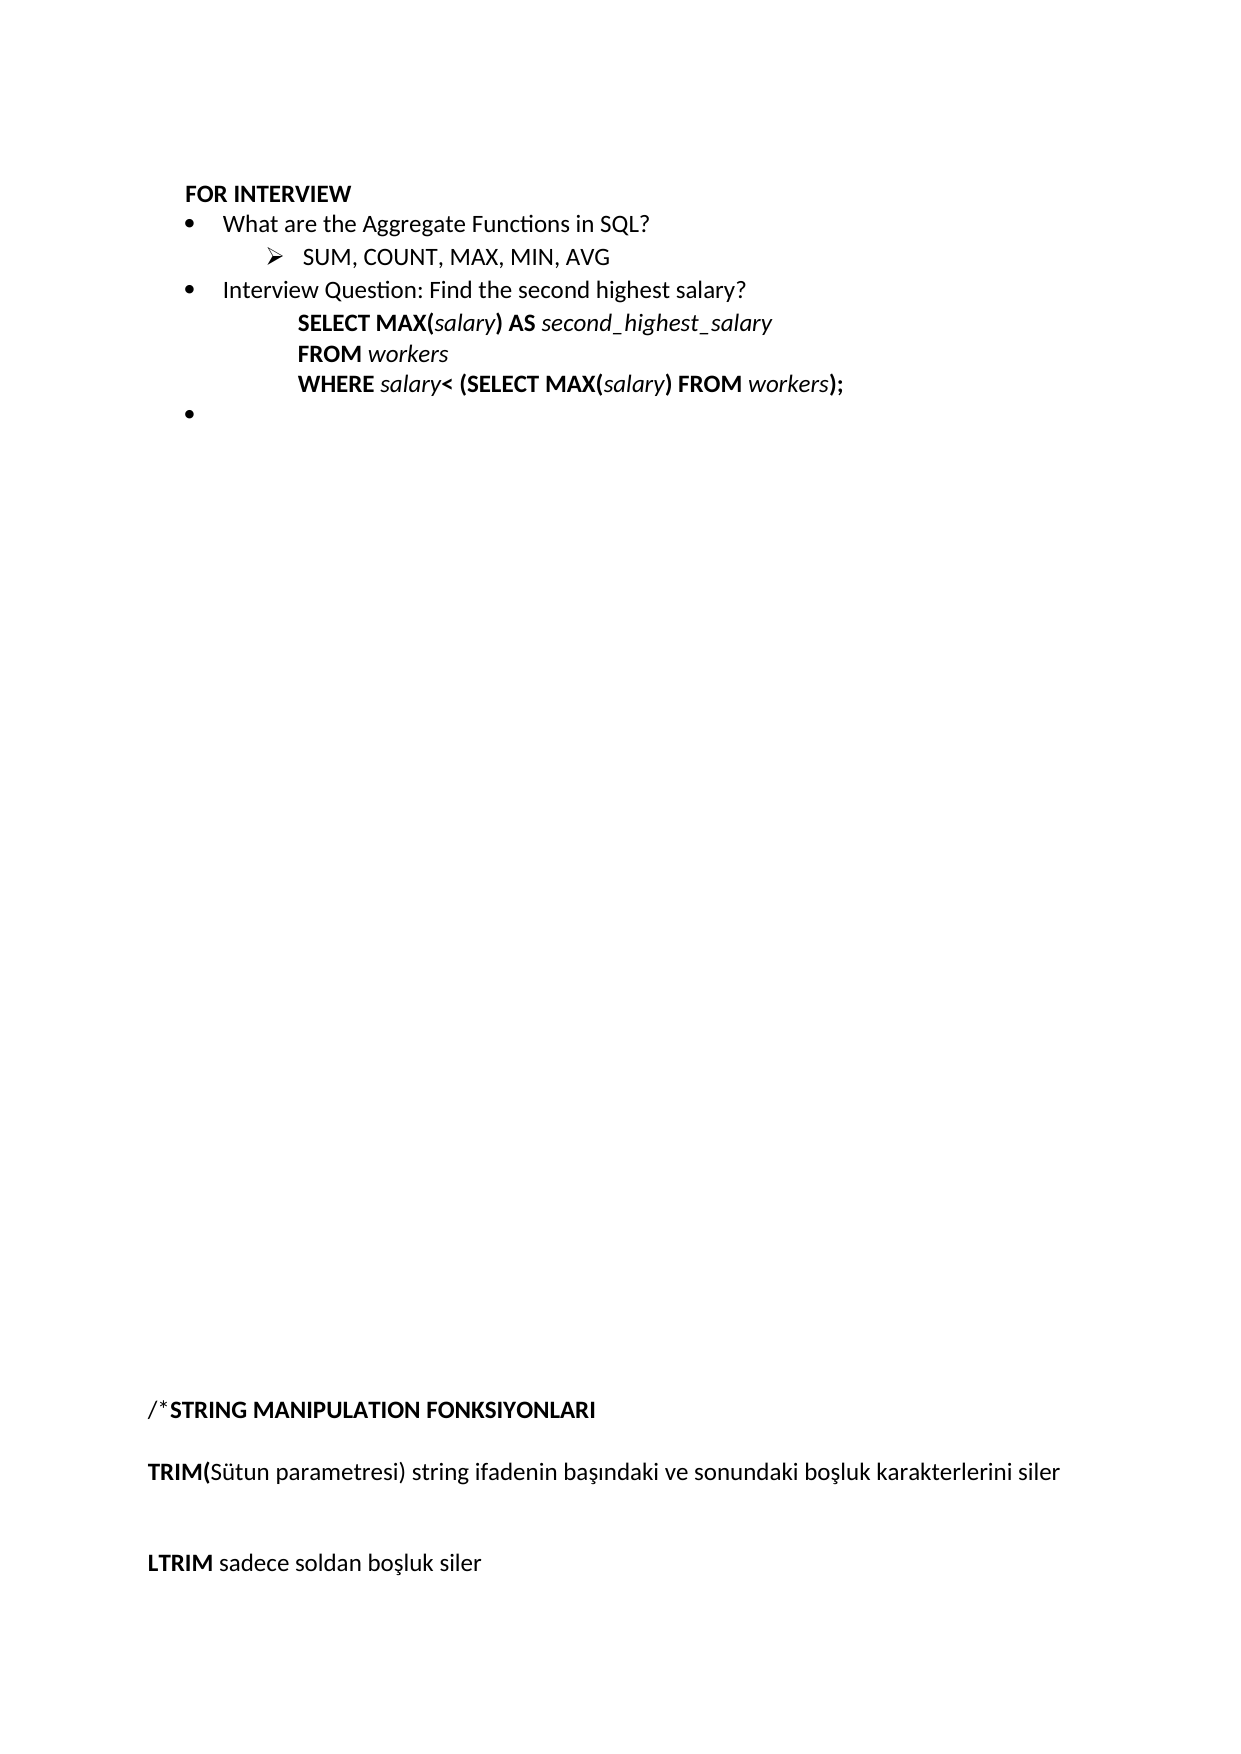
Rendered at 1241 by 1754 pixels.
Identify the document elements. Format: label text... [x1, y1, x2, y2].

text TRIM(Sütun parametresi) string ifadenin başındaki ve sonundaki boşluk karakterlerini siler [148, 1456, 1093, 1486]
list FROM workers [223, 338, 1093, 368]
list SELECT MAX(salary) AS second_highest_salary [223, 307, 1093, 338]
list WHERE salary< (SELECT MAX(salary) FROM workers); [223, 368, 1093, 399]
text FOR INTERVIEW [185, 178, 1093, 209]
text /*STRING MANIPULATION FONKSIYONLARI [148, 1395, 1093, 1425]
text LTRIM sadece soldan boşluk siler [148, 1547, 1093, 1578]
list What are the Aggregate Functions in SQL? [185, 209, 1093, 239]
list SUM, COUNT, MAX, MIN, AVG [265, 242, 1093, 272]
list Interview Question: Find the second highest salary? [185, 274, 1093, 305]
